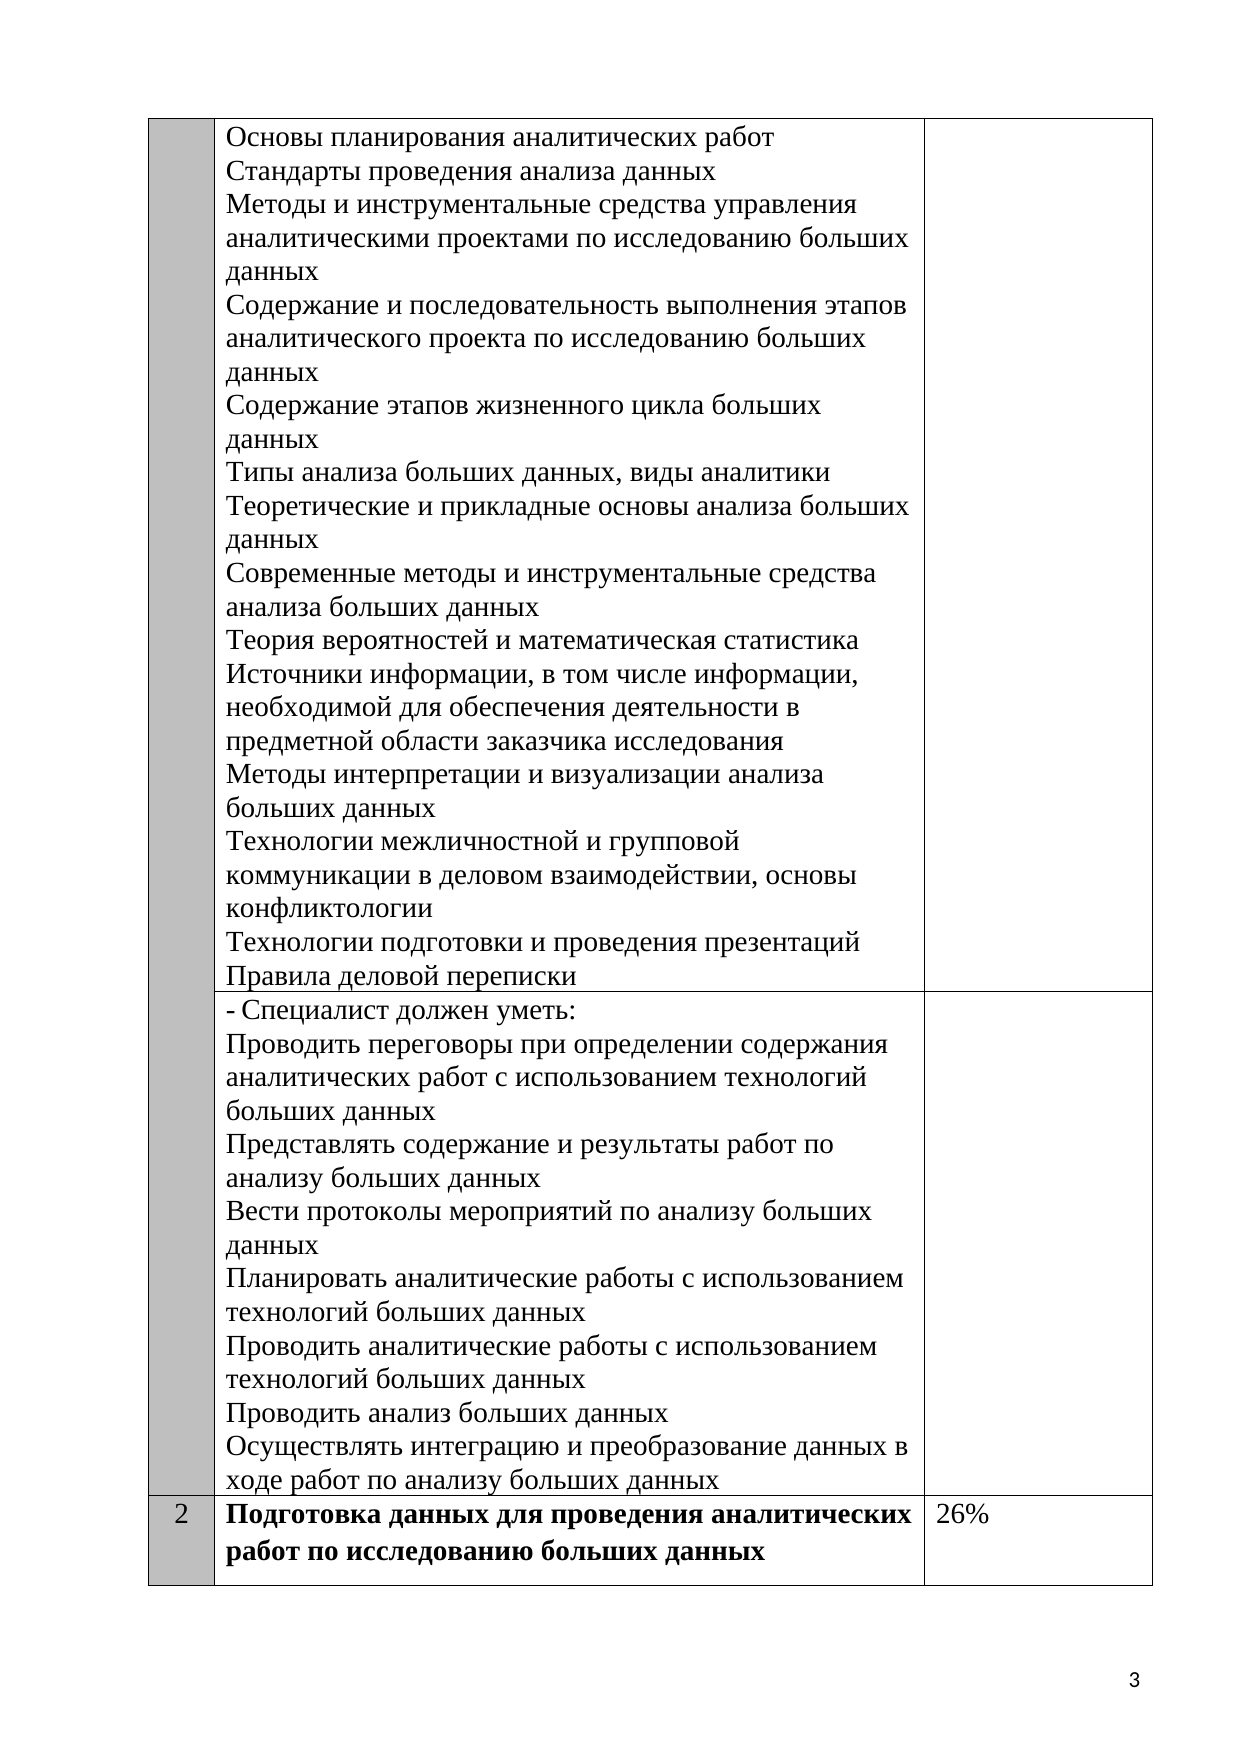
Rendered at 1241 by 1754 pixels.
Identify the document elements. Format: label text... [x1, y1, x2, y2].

table_cell 2 [149, 1496, 214, 1585]
table_cell [925, 119, 1152, 991]
table_cell [925, 992, 1152, 1495]
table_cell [215, 119, 924, 991]
table_cell - Специалист должен уметь: Проводить переговоры при определении содержания аналитических работ с использованием технологий больших данных Представлять содержание и результаты работ по анализу больших данных Вести протоколы мероприятий по анализу больших данных Планировать аналитические работы с использованием технологий больших данных Проводить аналитические работы с использованием технологий больших данных Проводить анализ больших данных Осуществлять интеграцию и преобразование данных в ходе работ по анализу больших данных [215, 992, 924, 1495]
table_cell 26% [925, 1496, 1152, 1585]
table_cell Подготовка данных для проведения аналитических работ по исследованию больших данных [215, 1496, 924, 1585]
